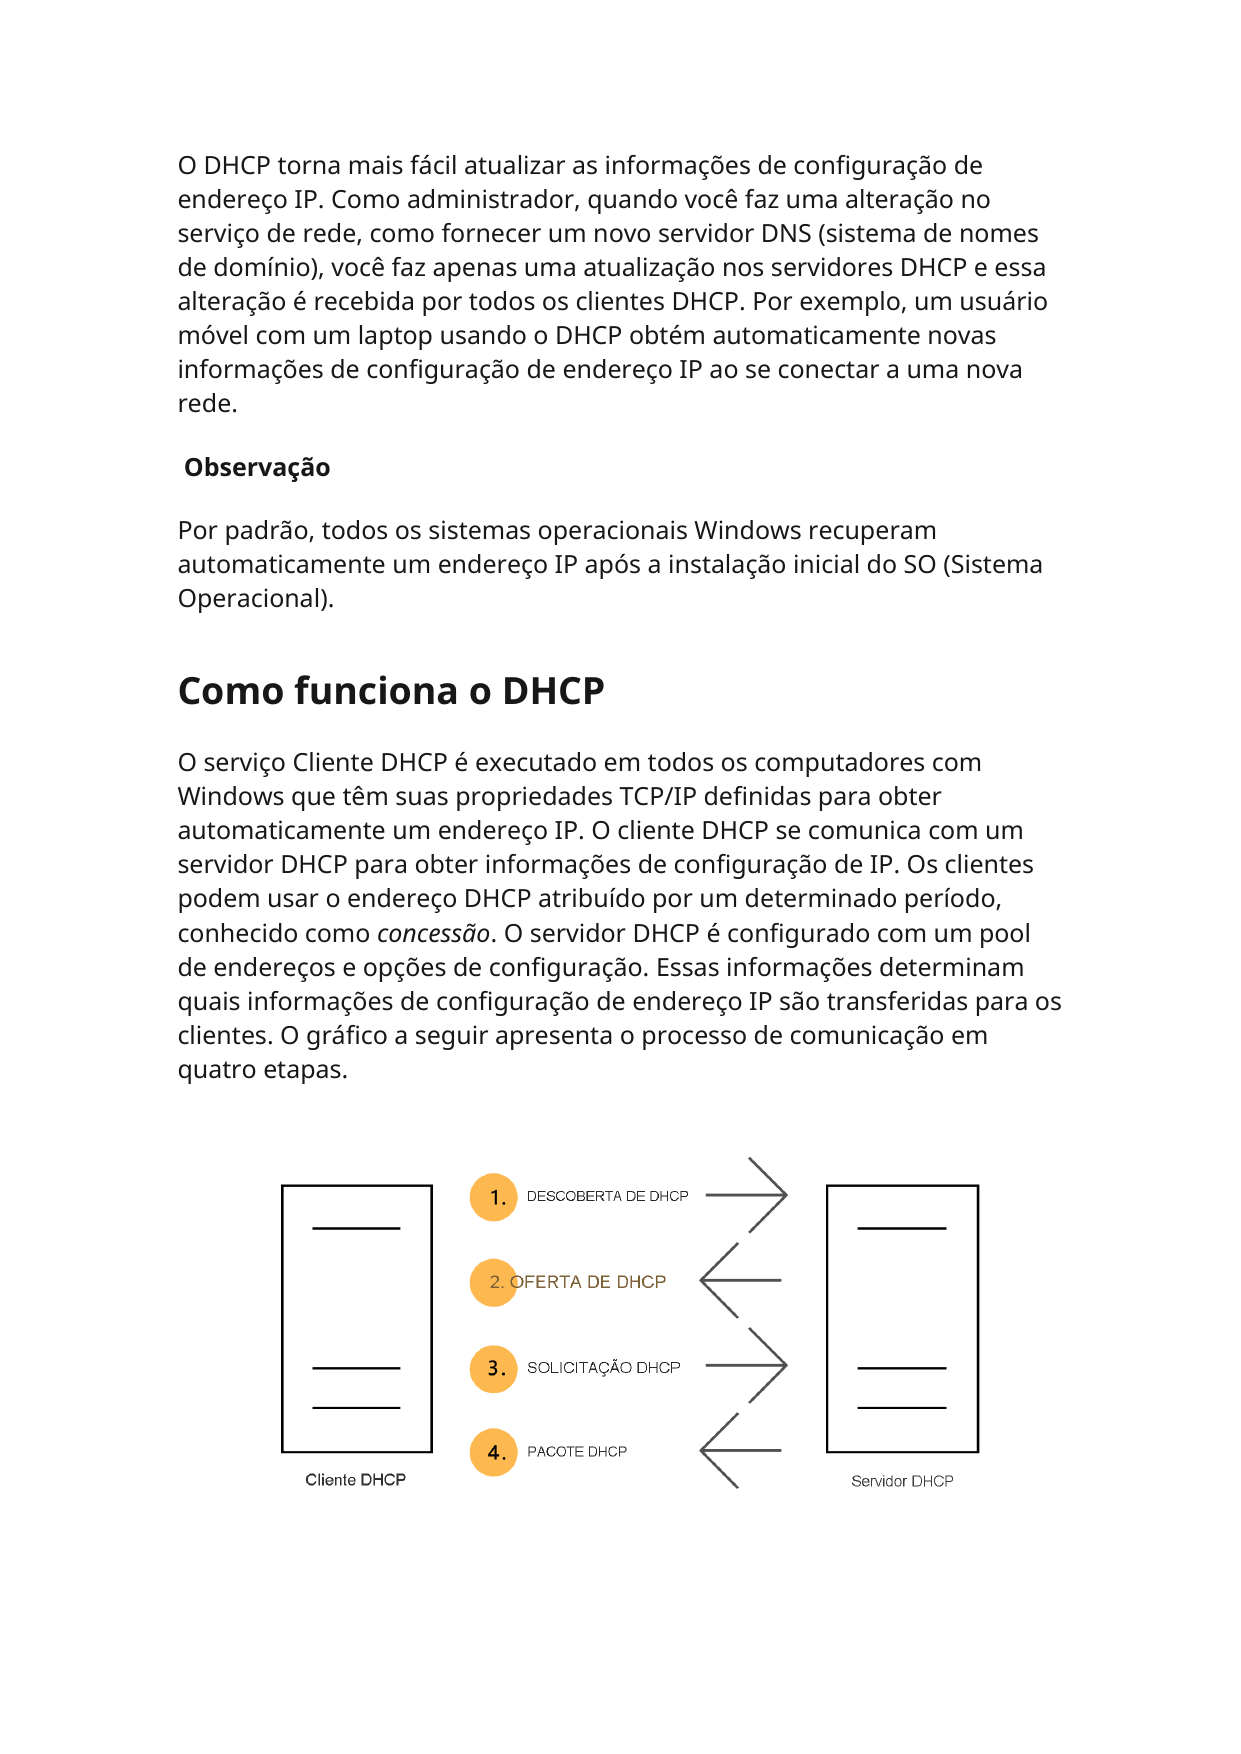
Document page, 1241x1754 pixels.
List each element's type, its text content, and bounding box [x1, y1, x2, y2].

text O serviço Cliente DHCP é executado em todos os computadores com Windows que têm suas propriedades TCP/IP definidas para obter automaticamente um endereço IP. O cliente DHCP se comunica com um servidor DHCP para obter informações de configuração de IP. Os clientes podem usar o endereço DHCP atribuído por um determinado período, conhecido como concessão. O servidor DHCP é configurado com um pool de endereços e opções de configuração. Essas informações determinam quais informações de configuração de endereço IP são transferidas para os clientes. O gráfico a seguir apresenta o processo de comunicação em quatro etapas. [177, 745, 1063, 1086]
text O DHCP torna mais fácil atualizar as informações de configuração de endereço IP. Como administrador, quando você faz uma alteração no serviço de rede, como fornecer um novo servidor DNS (sistema de nomes de domínio), você faz apenas uma atualização nos servidores DHCP e essa alteração é recebida por todos os clientes DHCP. Por exemplo, um usuário móvel com um laptop usando o DHCP obtém automaticamente novas informações de configuração de endereço IP ao se conectar a uma nova rede. [177, 148, 1063, 420]
text Observação [177, 449, 1063, 483]
text Por padrão, todos os sistemas operacionais Windows recuperam automaticamente um endereço IP após a instalação inicial do SO (Sistema Operacional). [177, 512, 1063, 615]
picture [177, 1114, 1063, 1549]
text Como funciona o DHCP [177, 665, 1063, 716]
